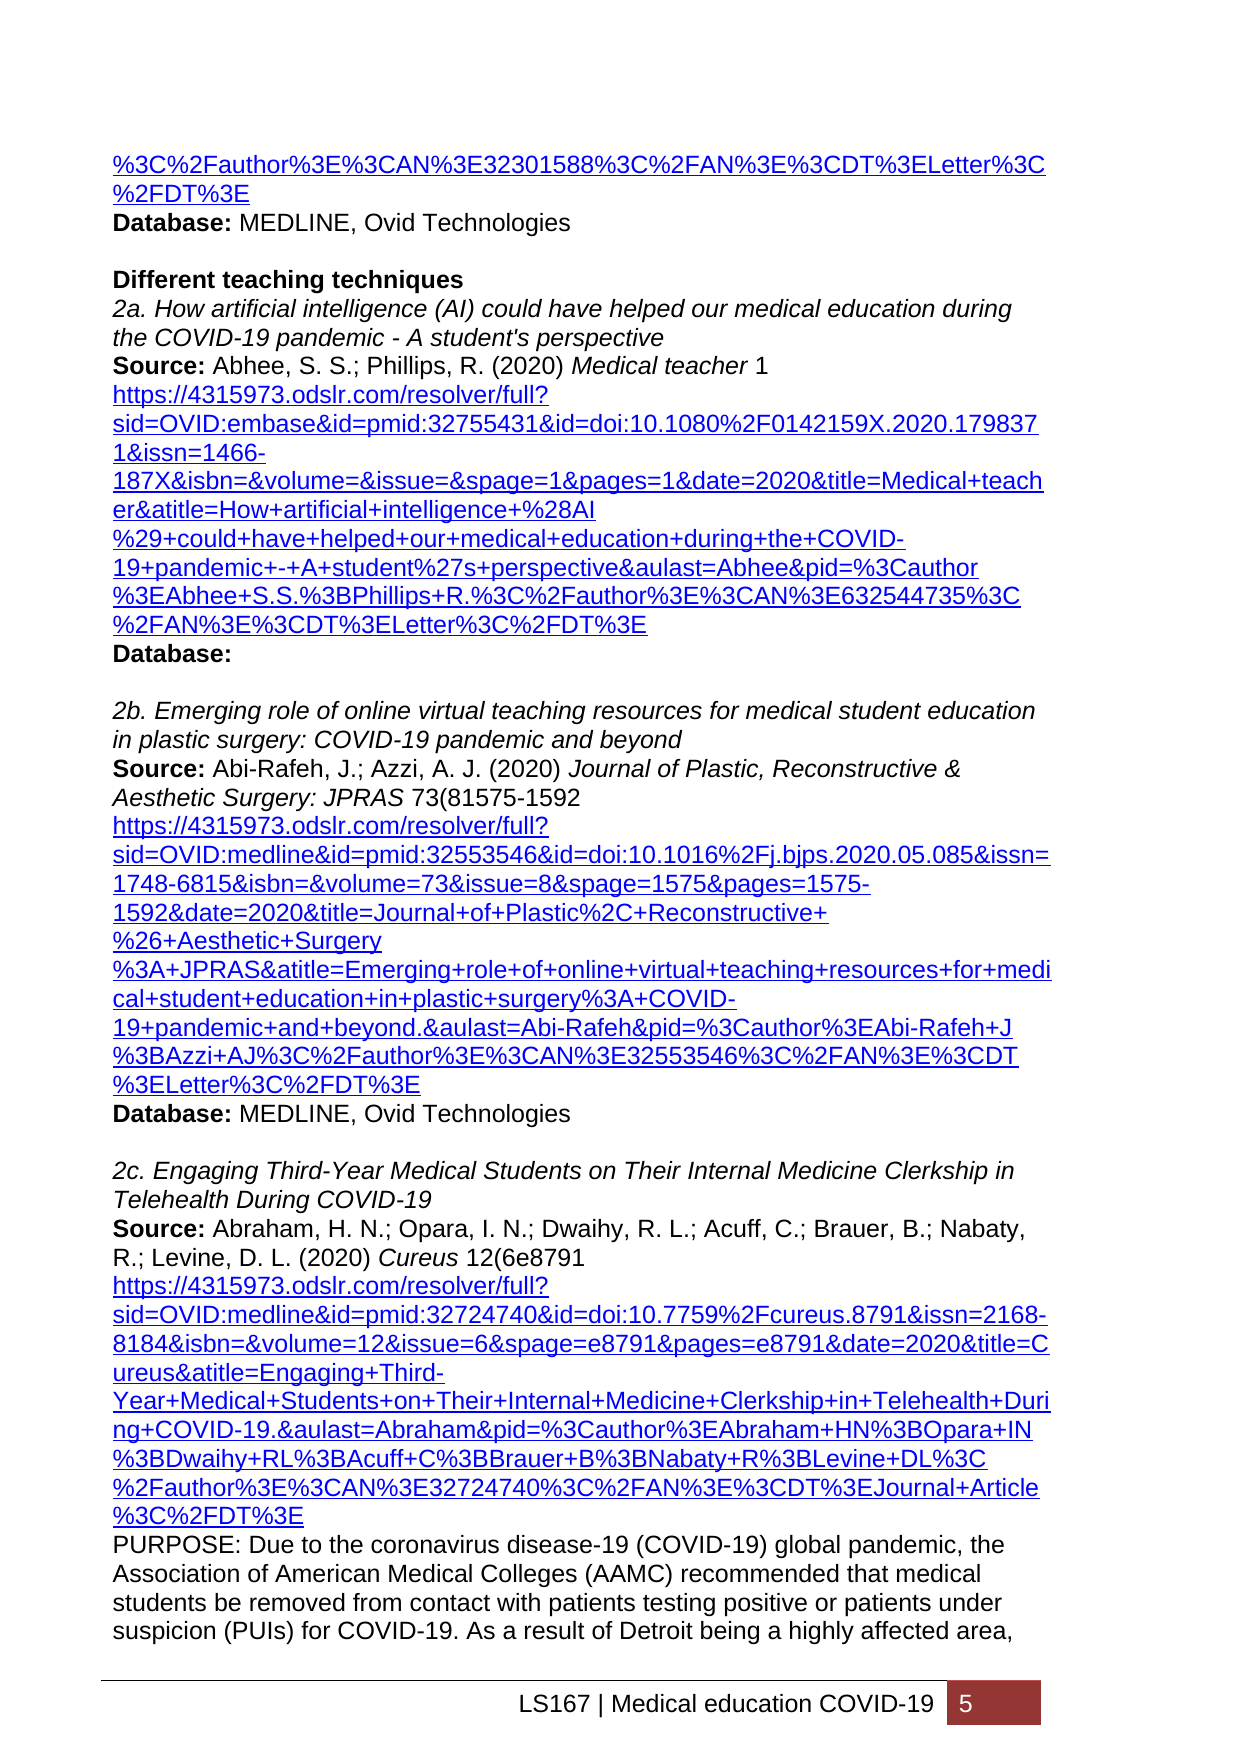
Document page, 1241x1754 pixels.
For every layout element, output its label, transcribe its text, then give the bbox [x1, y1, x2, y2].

subtitle 2b. Emerging role of online virtual teaching resources for medical student education in plastic surgery: COVID-19 pandemic and beyond [112, 696, 1053, 754]
text https://4315973.odslr.com/resolver/full?sid=OVID:medline&id=pmid:32724740&id=doi:10.7759%2Fcureus.8791&issn=2168-8184&isbn=&volume=12&issue=6&spage=e8791&pages=e8791&date=2020&title=Cureus&atitle=Engaging+Third-Year+Medical+Students+on+Their+Internal+Medicine+Clerkship+in+Telehealth+During+COVID-19.&aulast=Abraham&pid=%3Cauthor%3EAbraham+HN%3BOpara+IN%3BDwaihy+RL%3BAcuff+C%3BBrauer+B%3BNabaty+R%3BLevine+DL%3C%2Fauthor%3E%3CAN%3E32724740%3C%2FAN%3E%3CDT%3EJournal+Article%3C%2FDT%3E [112, 1271, 1053, 1530]
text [112, 150, 1053, 207]
text Database: [112, 639, 1053, 667]
subtitle 2a. How artificial intelligence (AI) could have helped our medical education during the COVID-19 pandemic - A student's perspective [112, 294, 1053, 351]
subtitle Different teaching techniques [112, 265, 1053, 294]
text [112, 1530, 1053, 1645]
text Source: Abhee, S. S.; Phillips, R. (2020) Medical teacher 1 [112, 351, 1053, 380]
text Source: Abraham, H. N.; Opara, I. N.; Dwaihy, R. L.; Acuff, C.; Brauer, B.; Nabaty, R.; Levine, D. L. (2020) Cureus 12(6e8791 [112, 1214, 1053, 1271]
text Source: Abi-Rafeh, J.; Azzi, A. J. (2020) Journal of Plastic, Reconstructive & Aesthetic Surgery: JPRAS 73(81575-1592 [112, 754, 1053, 811]
text Database: MEDLINE, Ovid Technologies [112, 207, 1053, 236]
text Database: MEDLINE, Ovid Technologies [112, 1099, 1053, 1127]
text https://4315973.odslr.com/resolver/full?sid=OVID:medline&id=pmid:32553546&id=doi:10.1016%2Fj.bjps.2020.05.085&issn=1748-6815&isbn=&volume=73&issue=8&spage=1575&pages=1575-1592&date=2020&title=Journal+of+Plastic%2C+Reconstructive+%26+Aesthetic+Surgery%3A+JPRAS&atitle=Emerging+role+of+online+virtual+teaching+resources+for+medical+student+education+in+plastic+surgery%3A+COVID-19+pandemic+and+beyond.&aulast=Abi-Rafeh&pid=%3Cauthor%3EAbi-Rafeh+J%3BAzzi+AJ%3C%2Fauthor%3E%3CAN%3E32553546%3C%2FAN%3E%3CDT%3ELetter%3C%2FDT%3E [112, 811, 1053, 1099]
text https://4315973.odslr.com/resolver/full?sid=OVID:embase&id=pmid:32755431&id=doi:10.1080%2F0142159X.2020.1798371&issn=1466-187X&isbn=&volume=&issue=&spage=1&pages=1&date=2020&title=Medical+teacher&atitle=How+artificial+intelligence+%28AI%29+could+have+helped+our+medical+education+during+the+COVID-19+pandemic+-+A+student%27s+perspective&aulast=Abhee&pid=%3Cauthor%3EAbhee+S.S.%3BPhillips+R.%3C%2Fauthor%3E%3CAN%3E632544735%3C%2FAN%3E%3CDT%3ELetter%3C%2FDT%3E [112, 380, 1053, 639]
subtitle 2c. Engaging Third-Year Medical Students on Their Internal Medicine Clerkship in Telehealth During COVID-19 [112, 1156, 1053, 1214]
